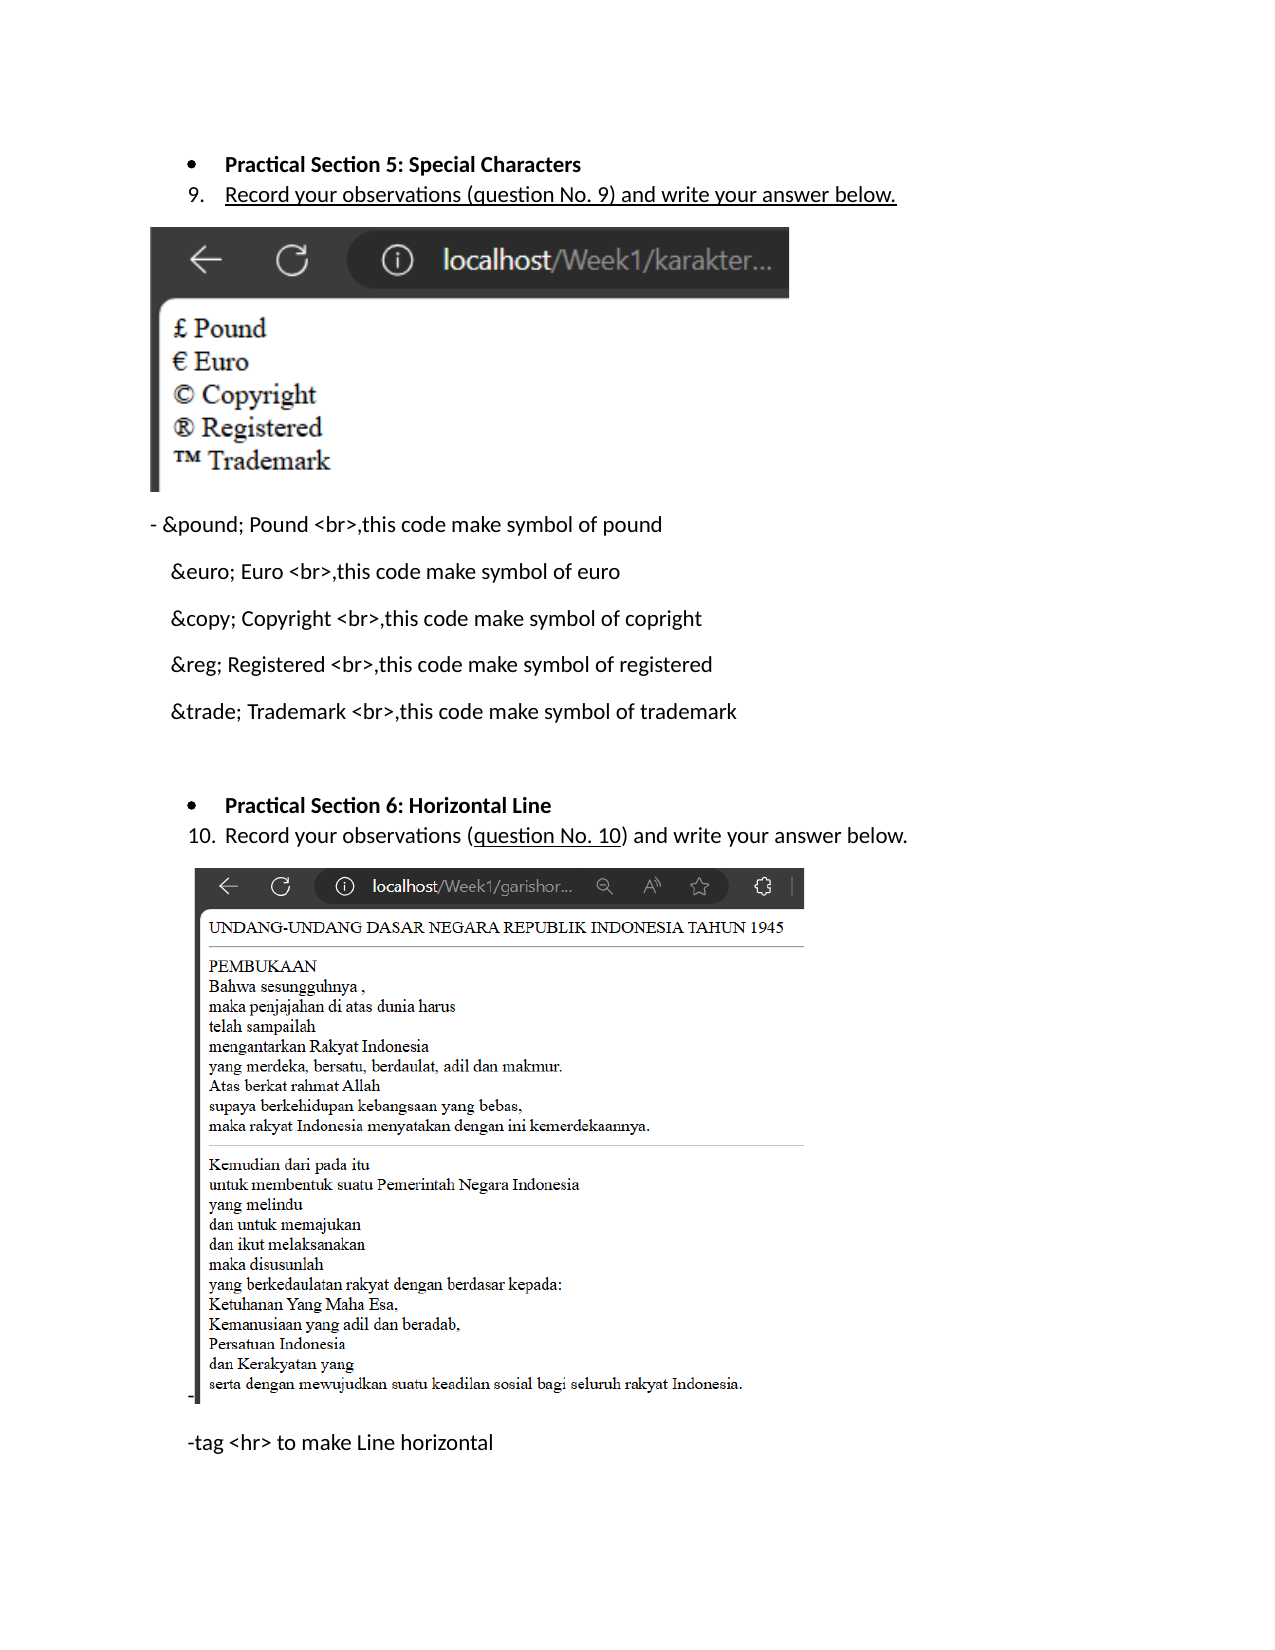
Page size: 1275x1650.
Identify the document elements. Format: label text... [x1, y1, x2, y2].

list Record your observations (question No. 10) and write your answer below. [187, 821, 1125, 849]
text &trade; Trademark <br>,this code make symbol of trademark [150, 697, 1125, 726]
text &copy; Copyright <br>,this code make symbol of copright [150, 604, 1125, 632]
picture [194, 868, 805, 1404]
text - &pound; Pound <br>,this code make symbol of pound [150, 510, 1125, 538]
text &reg; Registered <br>,this code make symbol of registered [150, 651, 1125, 679]
list Practical Section 5: Special Characters [187, 150, 1125, 178]
text &euro; Euro <br>,this code make symbol of euro [150, 557, 1125, 585]
list Practical Section 6: Horizontal Line [187, 791, 1125, 819]
text -tag <hr> to make Line horizontal [187, 1428, 1125, 1456]
picture [150, 227, 790, 492]
list Record your observations (question No. 9) and write your answer below. [187, 180, 1125, 208]
